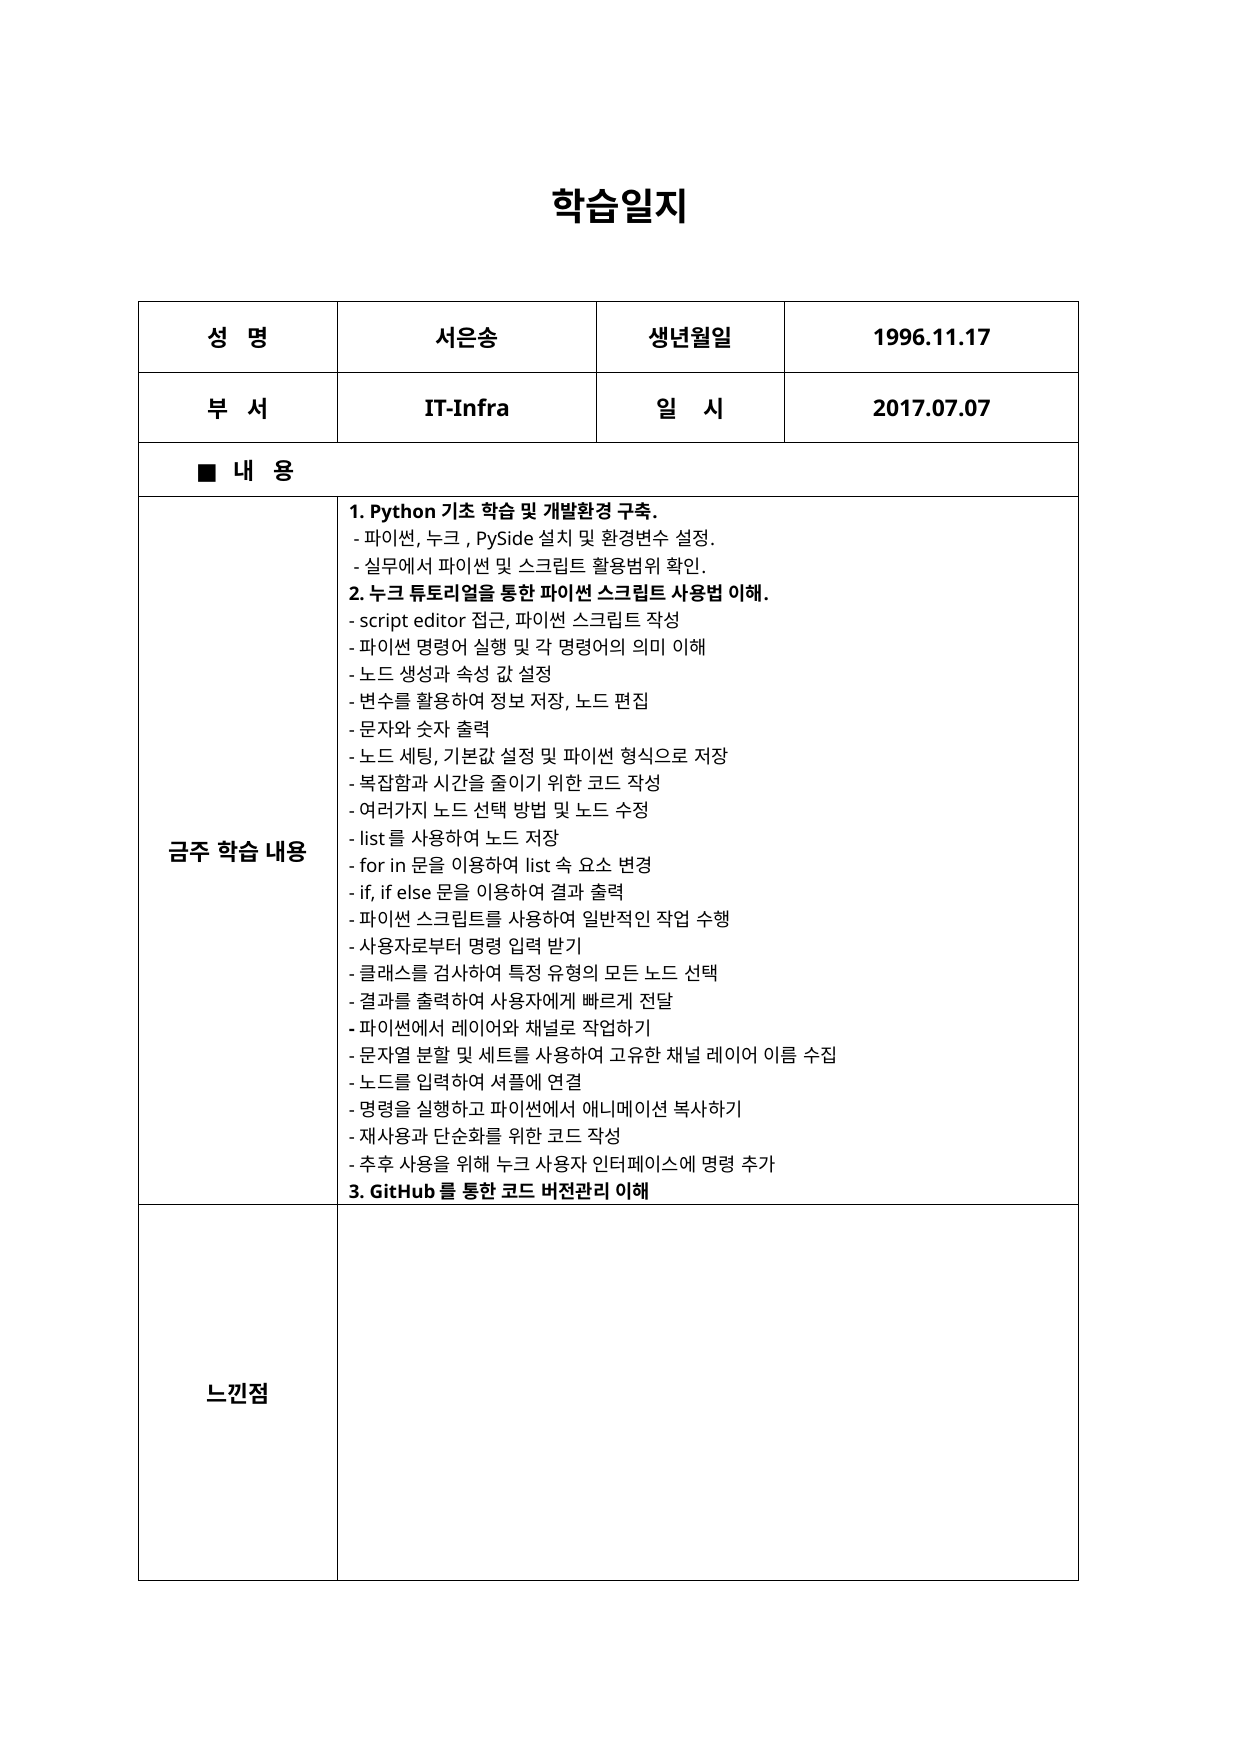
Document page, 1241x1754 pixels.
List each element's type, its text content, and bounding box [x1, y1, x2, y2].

table_header 1996.11.17 [785, 302, 1078, 372]
table_cell 느낀점 [139, 1205, 337, 1580]
table_header 성 명 [139, 302, 337, 372]
table_cell 일 시 [597, 373, 784, 442]
table_cell 1. Python 기초 학습 및 개발환경 구축. - 파이썬, 누크 , PySide 설치 및 환경변수 설정. - 실무에서 파이썬 및 스크립트 활용범위 확인. 2. 누크 튜토리얼을 통한 파이썬 스크립트 사용법 이해. - script editor 접근, 파이썬 스크립트 작성 - 파이썬 명령어 실행 및 각 명령어의 의미 이해 - 노드 생성과 속성 값 설정 - 변수를 활용하여 정보 저장, 노드 편집 - 문자와 숫자 출력 - 노드 세팅, 기본값 설정 및 파이썬 형식으로 저장 - 복잡함과 시간을 줄이기 위한 코드 작성 - 여러가지 노드 선택 방법 및 노드 수정 - list를 사용하여 노드 저장 - for in 문을 이용하여 list 속 요소 변경 - if, if else 문을 이용하여 결과 출력 - 파이썬 스크립트를 사용하여 일반적인 작업 수행 - 사용자로부터 명령 입력 받기 - 클래스를 검사하여 특정 유형의 모든 노드 선택 - 결과를 출력하여 사용자에게 빠르게 전달 - 파이썬에서 레이어와 채널로 작업하기 - 문자열 분할 및 세트를 사용하여 고유한 채널 레이어 이름 수집 - 노드를 입력하여 셔플에 연결 - 명령을 실행하고 파이썬에서 애니메이션 복사하기 - 재사용과 단순화를 위한 코드 작성 - 추후 사용을 위해 누크 사용자 인터페이스에 명령 추가 3. GitHub를 통한 코드 버전관리 이해 [338, 497, 1078, 1204]
table_cell 금주 학습 내용 [139, 497, 337, 1204]
table_header 생년월일 [597, 302, 784, 372]
table_cell 2017.07.07 [785, 373, 1078, 442]
table_cell 부 서 [139, 373, 337, 442]
table_cell 내 용 [139, 443, 1078, 496]
text 학습일지 [150, 177, 1090, 231]
table_cell IT-Infra [338, 373, 596, 442]
table_header 서은송 [338, 302, 596, 372]
table_cell [338, 1205, 1078, 1580]
